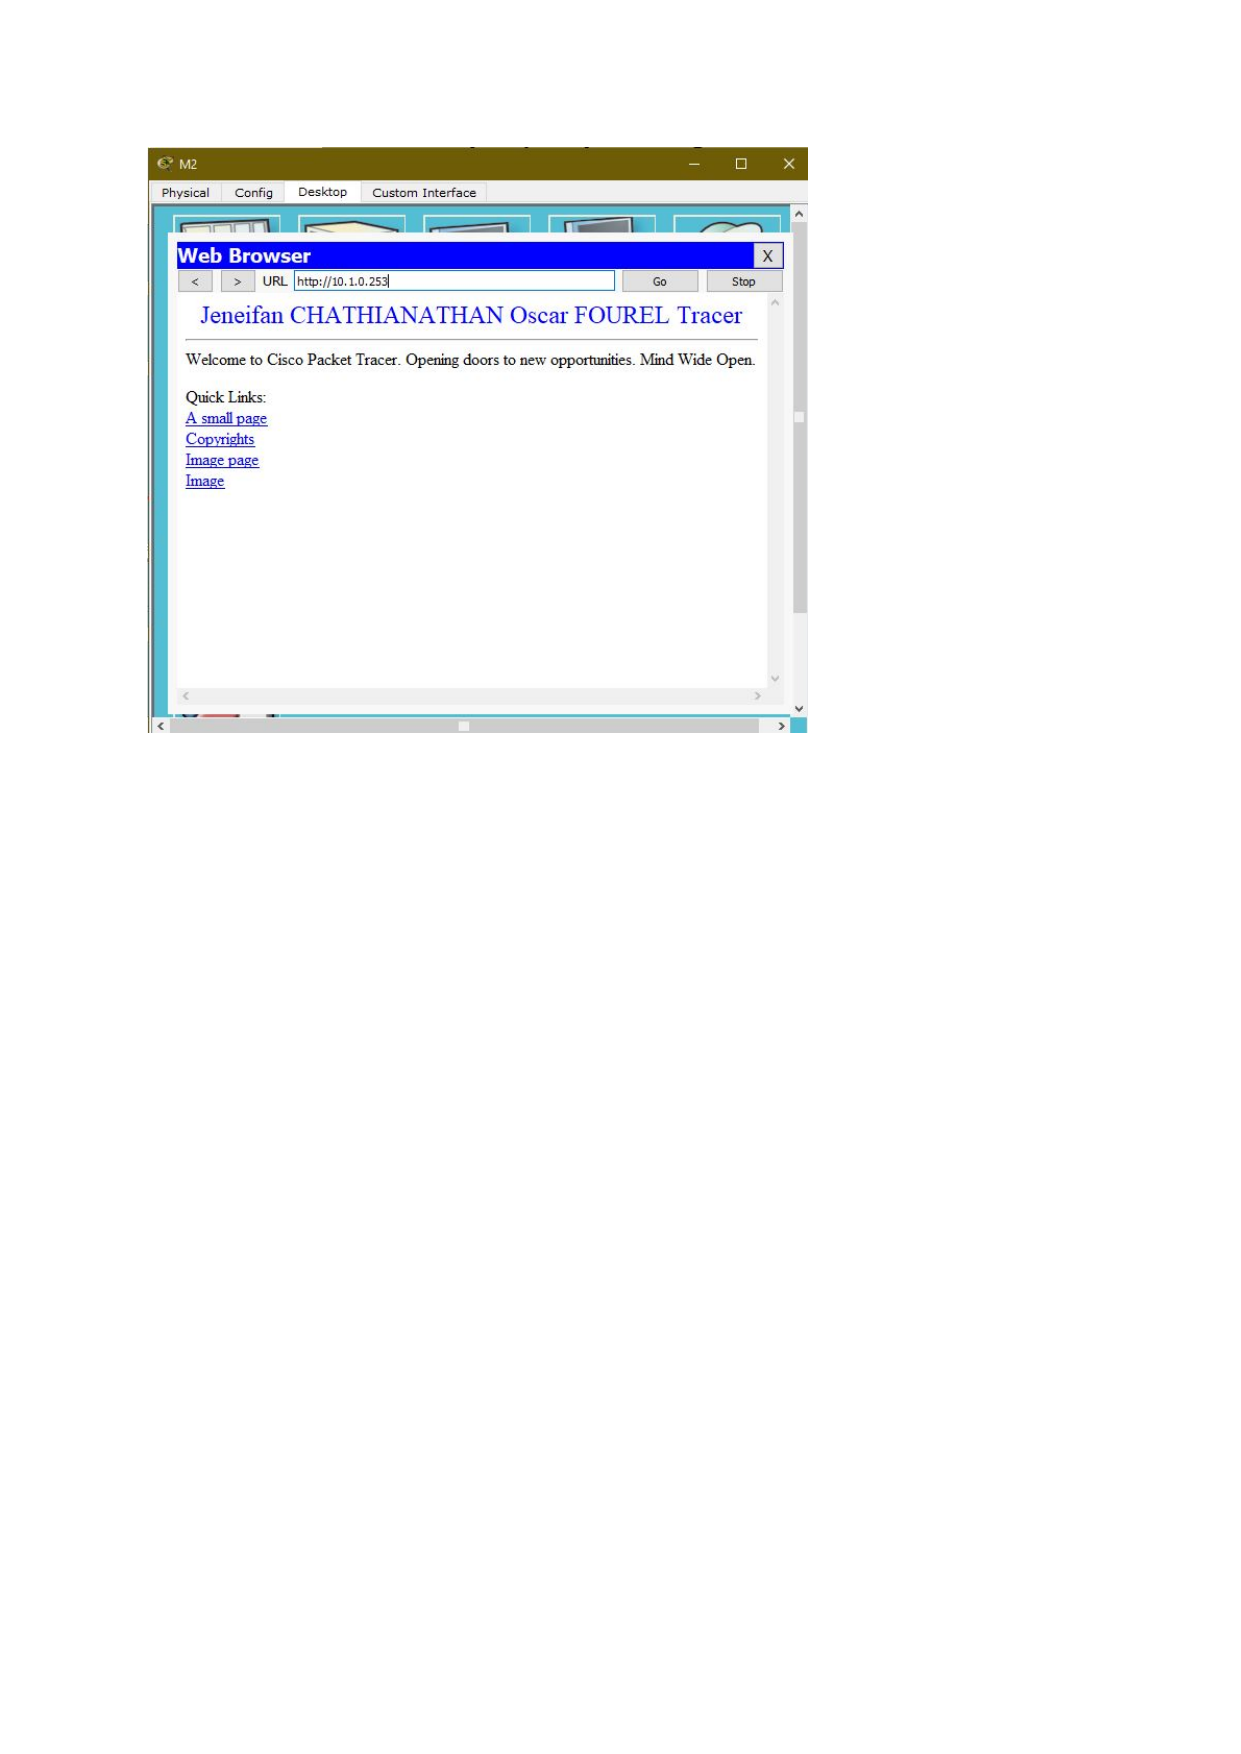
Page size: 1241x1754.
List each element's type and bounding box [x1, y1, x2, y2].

picture [147, 147, 808, 733]
